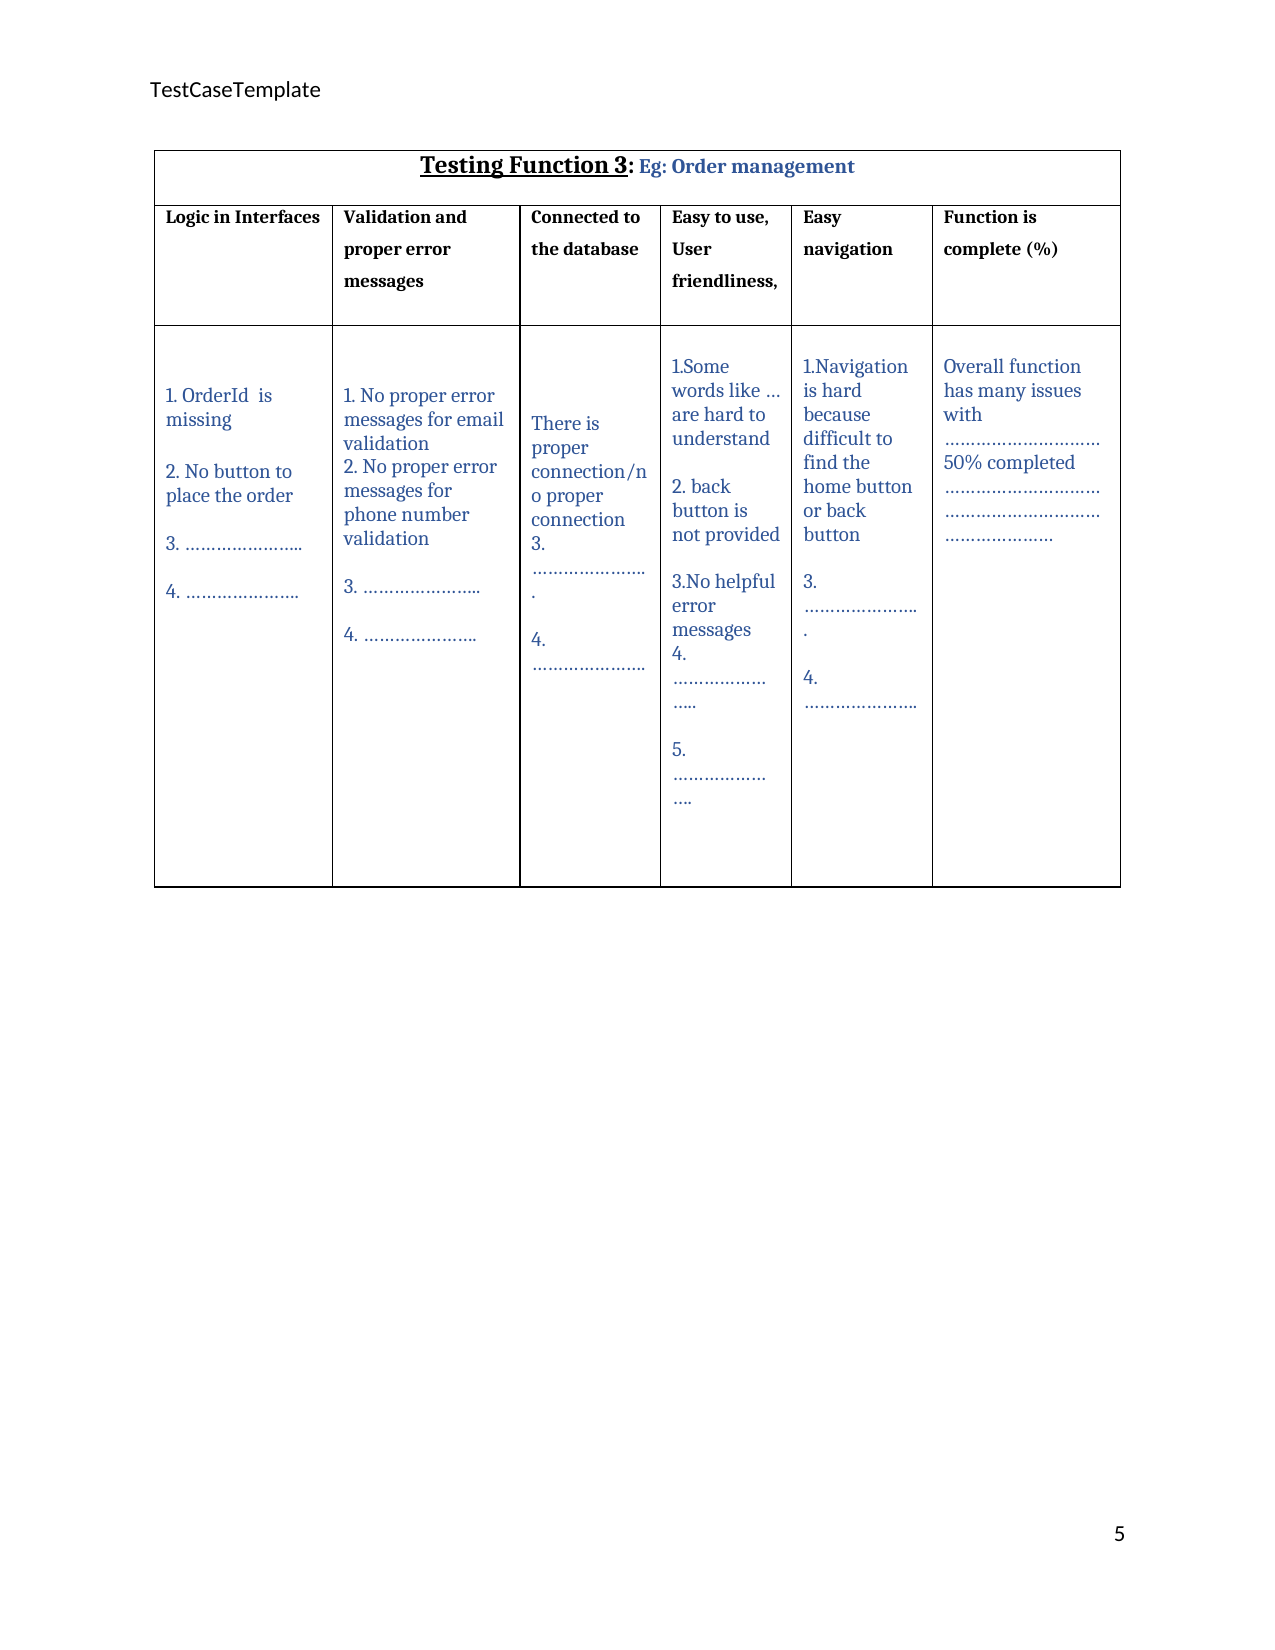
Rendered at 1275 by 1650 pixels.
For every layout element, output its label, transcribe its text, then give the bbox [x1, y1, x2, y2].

table_cell 1. No proper error messages for email validation 2. No proper error messages for phone number validation 3. ………………….. 4. …………………. [333, 326, 519, 886]
table_cell Connected to the database [521, 206, 660, 325]
table_cell 1.Navigation is hard because difficult to find the home button or back button 3. ………………….. 4. …………………. [792, 326, 932, 886]
table_cell Logic in Interfaces [155, 206, 332, 325]
table_header Testing Function 3: Eg: Order management [155, 151, 1120, 205]
table_cell 1.Some words like … are hard to understand 2. back button is not provided 3.No helpful error messages 4. ………………….. 5. …………………. [661, 326, 791, 886]
table_cell Validation and proper error messages [333, 206, 519, 325]
table_cell Easy to use, User friendliness, [661, 206, 791, 325]
table_cell 1. OrderId is missing 2. No button to place the order 3. ………………….. 4. …………………. [155, 326, 332, 886]
table_cell Easy navigation [792, 206, 932, 325]
table_cell Function is complete (%) [933, 206, 1120, 325]
table_cell Overall function has many issues with …………………………50% completed ……………………………………………………………………… [933, 326, 1120, 886]
table_cell There is proper connection/no proper connection 3. ………………….. 4. …………………. [521, 326, 660, 886]
